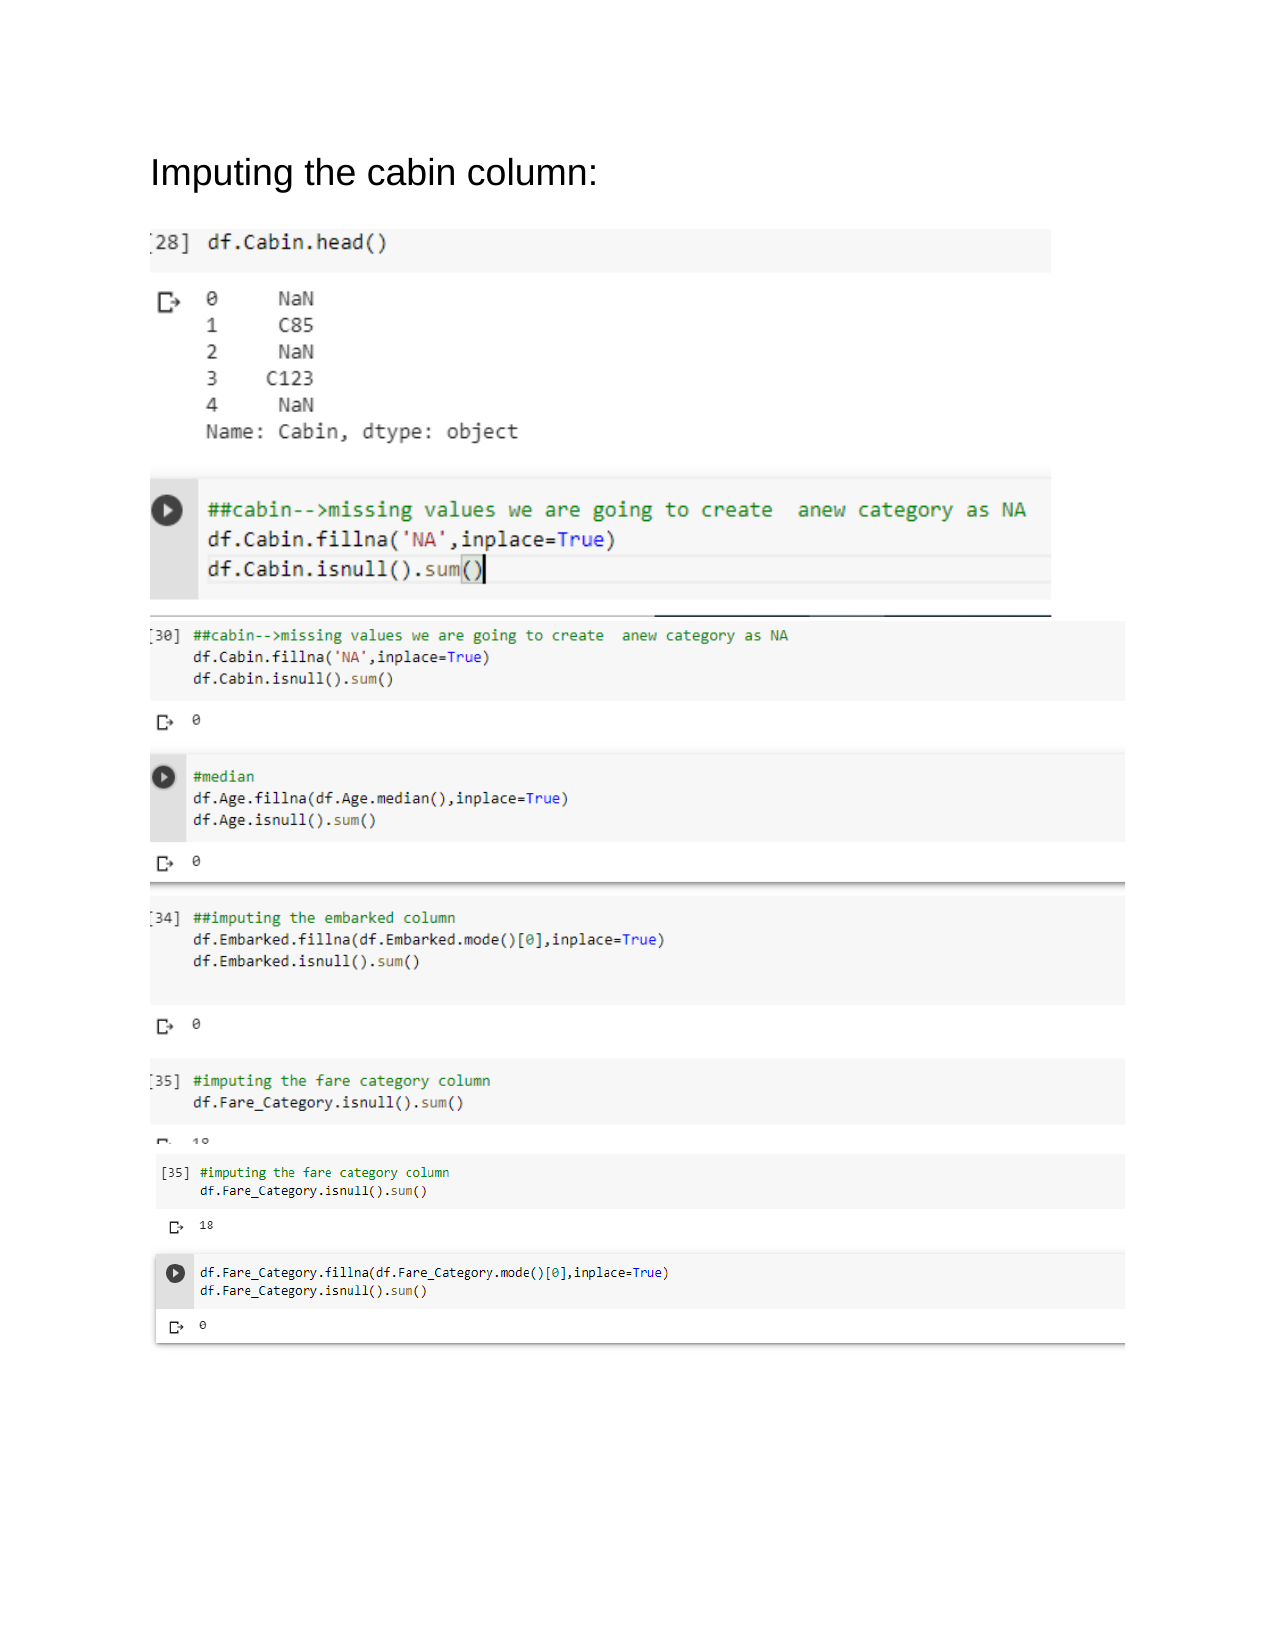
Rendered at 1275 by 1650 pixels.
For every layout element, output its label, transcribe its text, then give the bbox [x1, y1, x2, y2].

title Imputing the cabin column: [150, 150, 1125, 193]
picture [150, 1147, 1125, 1404]
picture [150, 621, 1125, 1144]
picture [150, 229, 1052, 617]
